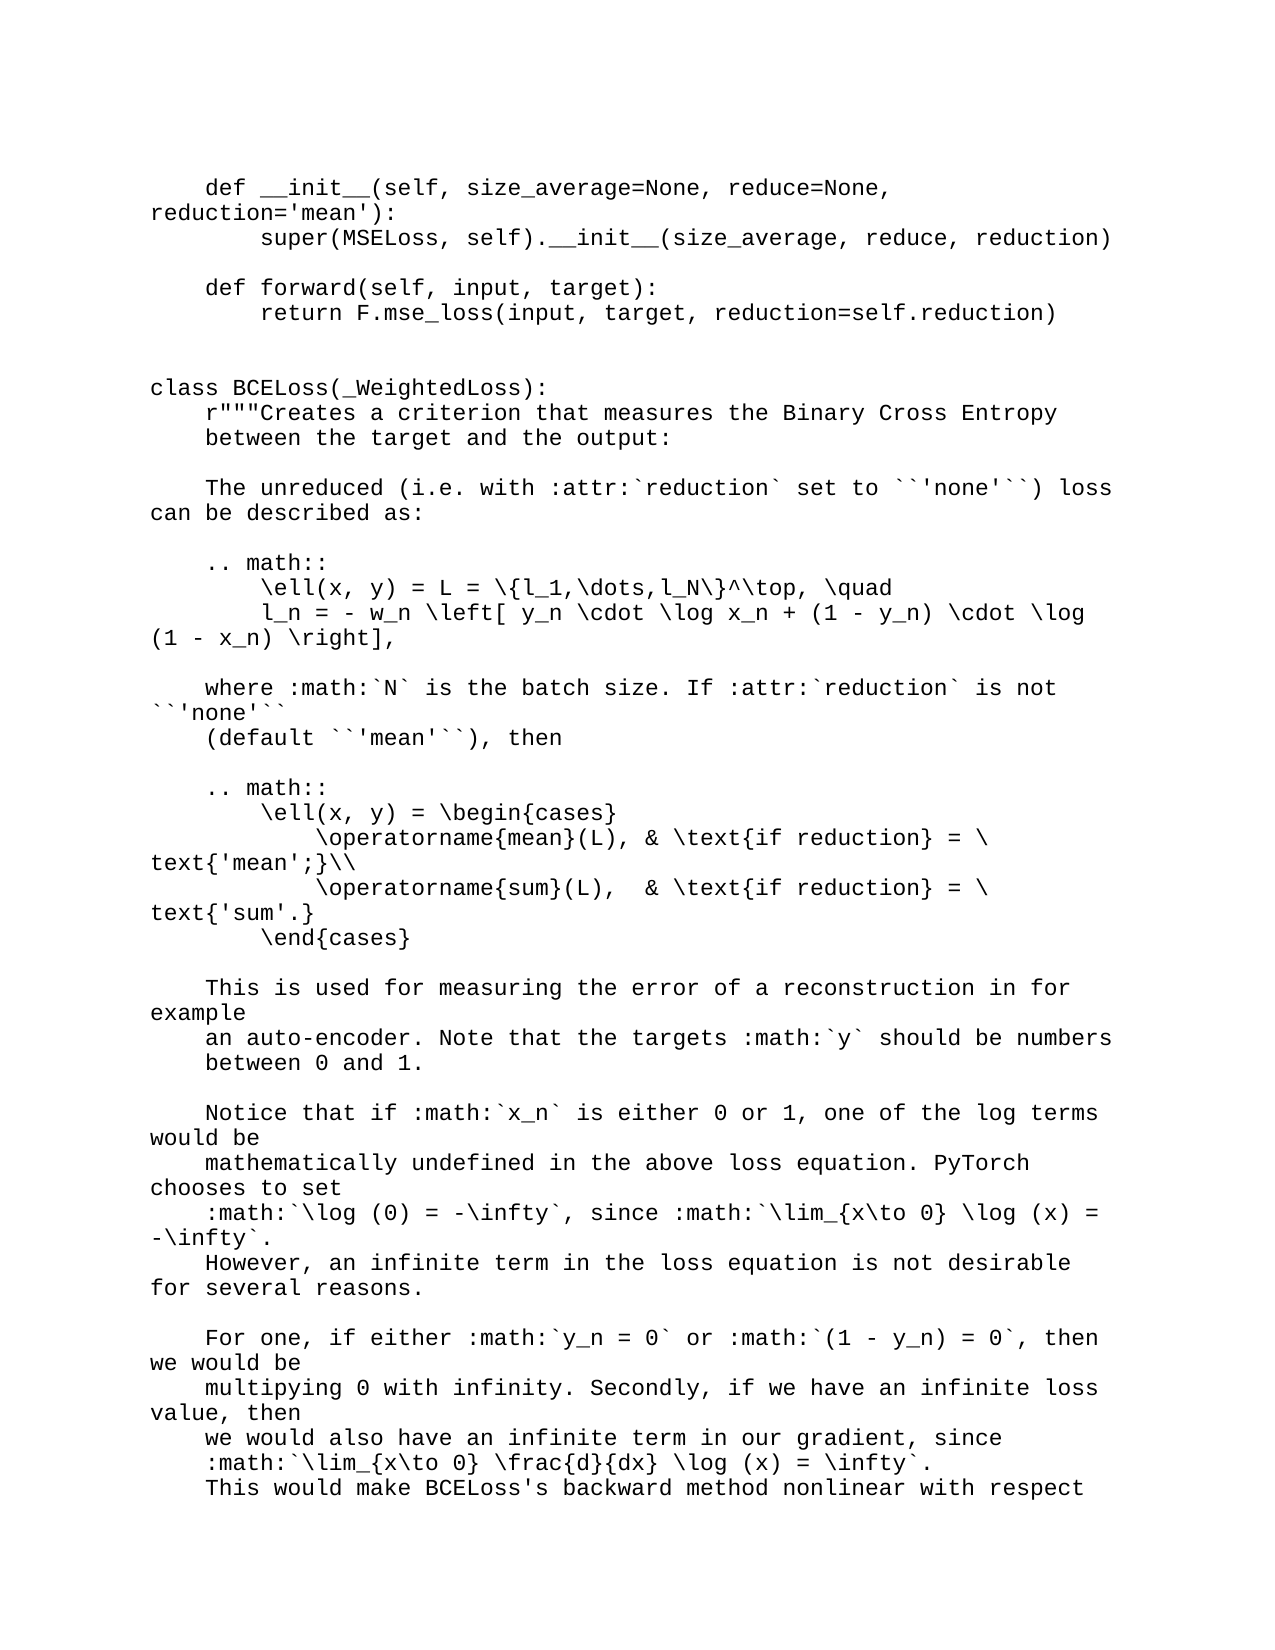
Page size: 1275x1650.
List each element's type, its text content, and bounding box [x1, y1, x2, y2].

text .. math:: [150, 775, 1125, 800]
text :math:`\lim_{x\to 0} \frac{d}{dx} \log (x) = \infty`. [150, 1450, 1125, 1475]
text \ell(x, y) = L = \{l_1,\dots,l_N\}^\top, \quad [150, 575, 1125, 600]
text an auto-encoder. Note that the targets :math:`y` should be numbers [150, 1025, 1125, 1050]
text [150, 1475, 1125, 1500]
text l_n = - w_n \left[ y_n \cdot \log x_n + (1 - y_n) \cdot \log (1 - x_n) \right], [150, 600, 1125, 650]
text mathematically undefined in the above loss equation. PyTorch chooses to set [150, 1150, 1125, 1200]
text r"""Creates a criterion that measures the Binary Cross Entropy [150, 400, 1125, 425]
text .. math:: [150, 550, 1125, 575]
text where :math:`N` is the batch size. If :attr:`reduction` is not ``'none'`` [150, 675, 1125, 725]
text :math:`\log (0) = -\infty`, since :math:`\lim_{x\to 0} \log (x) = -\infty`. [150, 1200, 1125, 1250]
text Notice that if :math:`x_n` is either 0 or 1, one of the log terms would be [150, 1100, 1125, 1150]
text \operatorname{sum}(L), & \text{if reduction} = \text{'sum'.} [150, 875, 1125, 925]
text For one, if either :math:`y_n = 0` or :math:`(1 - y_n) = 0`, then we would be [150, 1325, 1125, 1375]
text def __init__(self, size_average=None, reduce=None, reduction='mean'): [150, 175, 1125, 225]
text between 0 and 1. [150, 1050, 1125, 1075]
text multipying 0 with infinity. Secondly, if we have an infinite loss value, then [150, 1375, 1125, 1425]
text \end{cases} [150, 925, 1125, 950]
text we would also have an infinite term in our gradient, since [150, 1425, 1125, 1450]
text \operatorname{mean}(L), & \text{if reduction} = \text{'mean';}\\ [150, 825, 1125, 875]
text This is used for measuring the error of a reconstruction in for example [150, 975, 1125, 1025]
text (default ``'mean'``), then [150, 725, 1125, 750]
text between the target and the output: [150, 425, 1125, 450]
text However, an infinite term in the loss equation is not desirable for several reasons. [150, 1250, 1125, 1300]
text class BCELoss(_WeightedLoss): [150, 375, 1125, 400]
text super(MSELoss, self).__init__(size_average, reduce, reduction) [150, 225, 1125, 250]
text \ell(x, y) = \begin{cases} [150, 800, 1125, 825]
text return F.mse_loss(input, target, reduction=self.reduction) [150, 300, 1125, 325]
text def forward(self, input, target): [150, 275, 1125, 300]
text The unreduced (i.e. with :attr:`reduction` set to ``'none'``) loss can be described as: [150, 475, 1125, 525]
